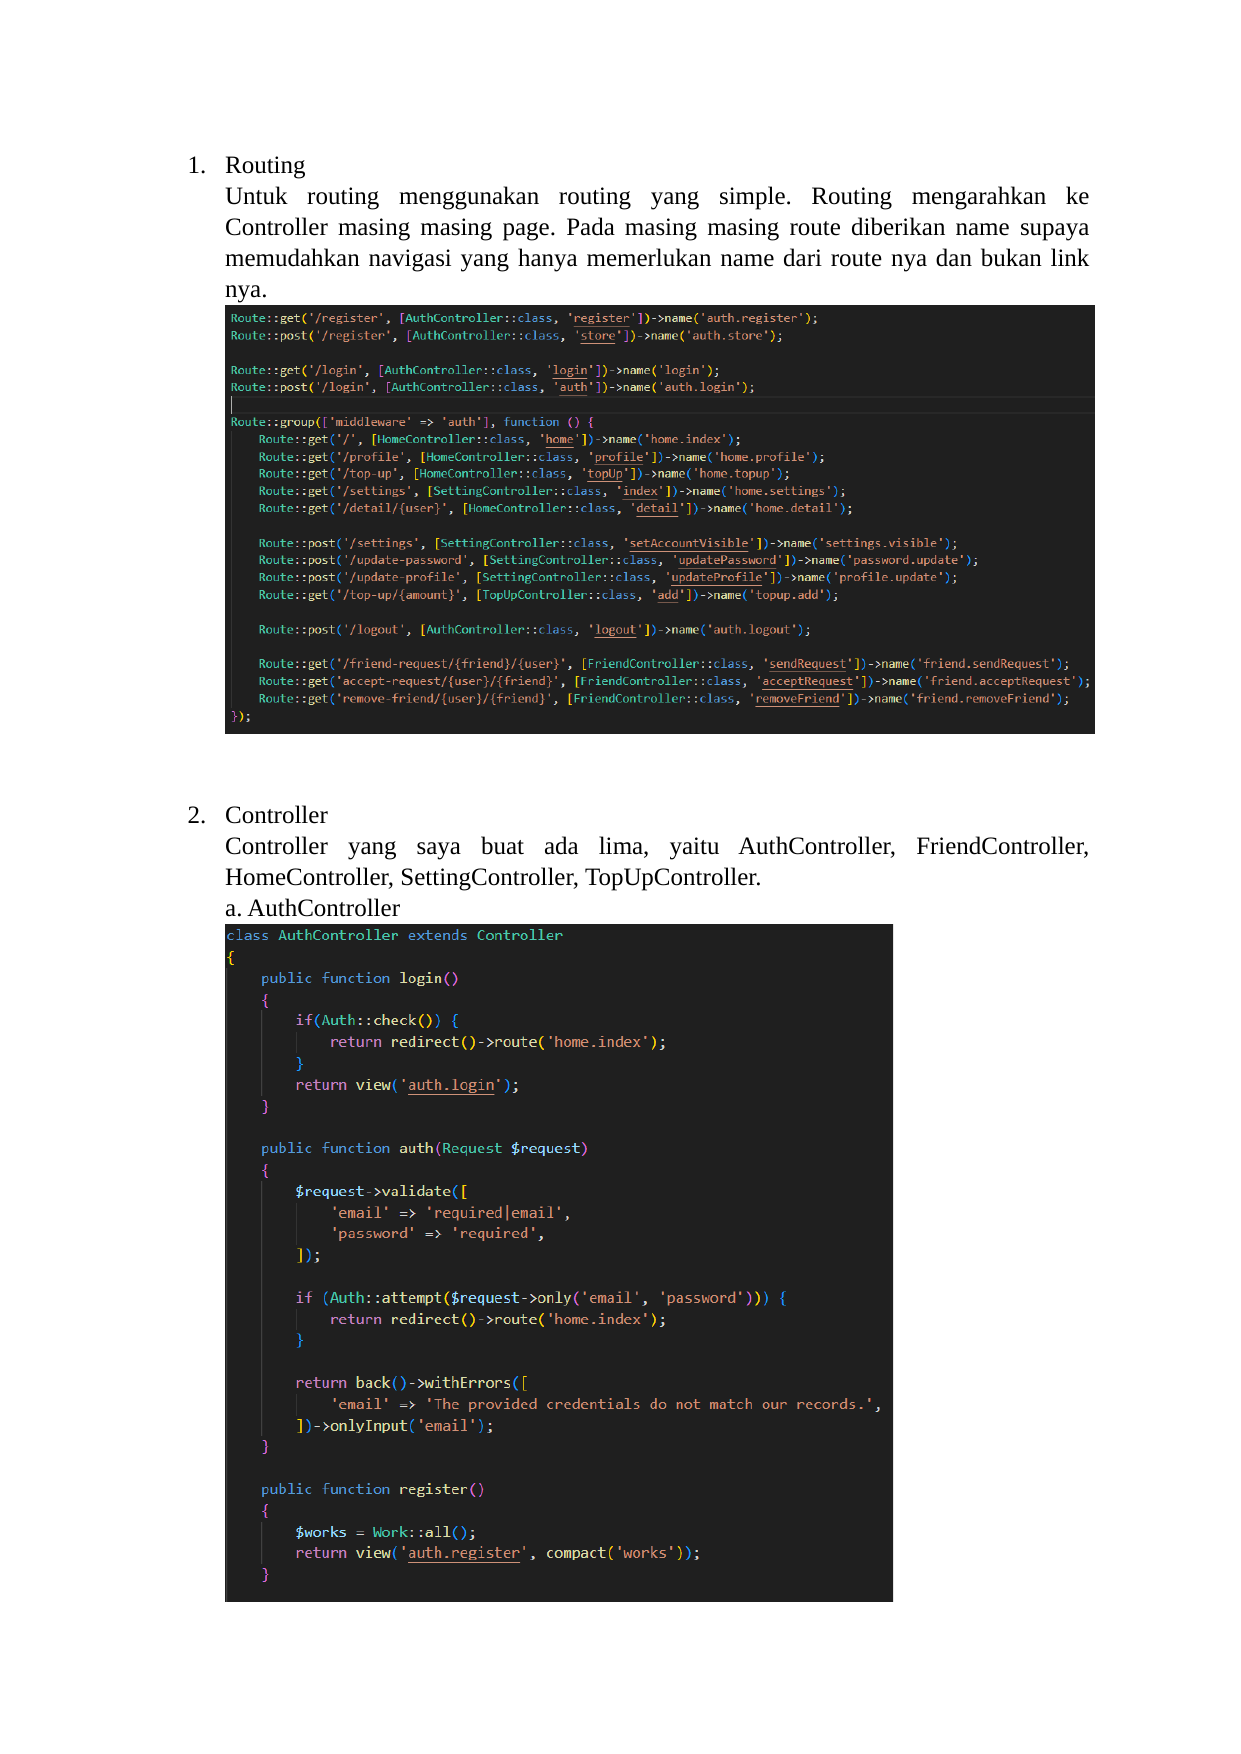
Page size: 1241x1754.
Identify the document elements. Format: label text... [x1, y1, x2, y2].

list Untuk routing menggunakan routing yang simple. Routing mengarahkan ke Controller masing masing page. Pada masing masing route diberikan name supaya memudahkan navigasi yang hanya memerlukan name dari route nya dan bukan link nya. [225, 181, 1090, 303]
list Routing [187, 150, 1090, 179]
list Controller yang saya buat ada lima, yaitu AuthController, FriendController, HomeController, SettingController, TopUpController. [225, 831, 1090, 891]
picture [225, 924, 894, 1602]
list a. AuthController [225, 893, 1090, 922]
picture [225, 305, 1095, 734]
list Controller [187, 800, 1090, 829]
